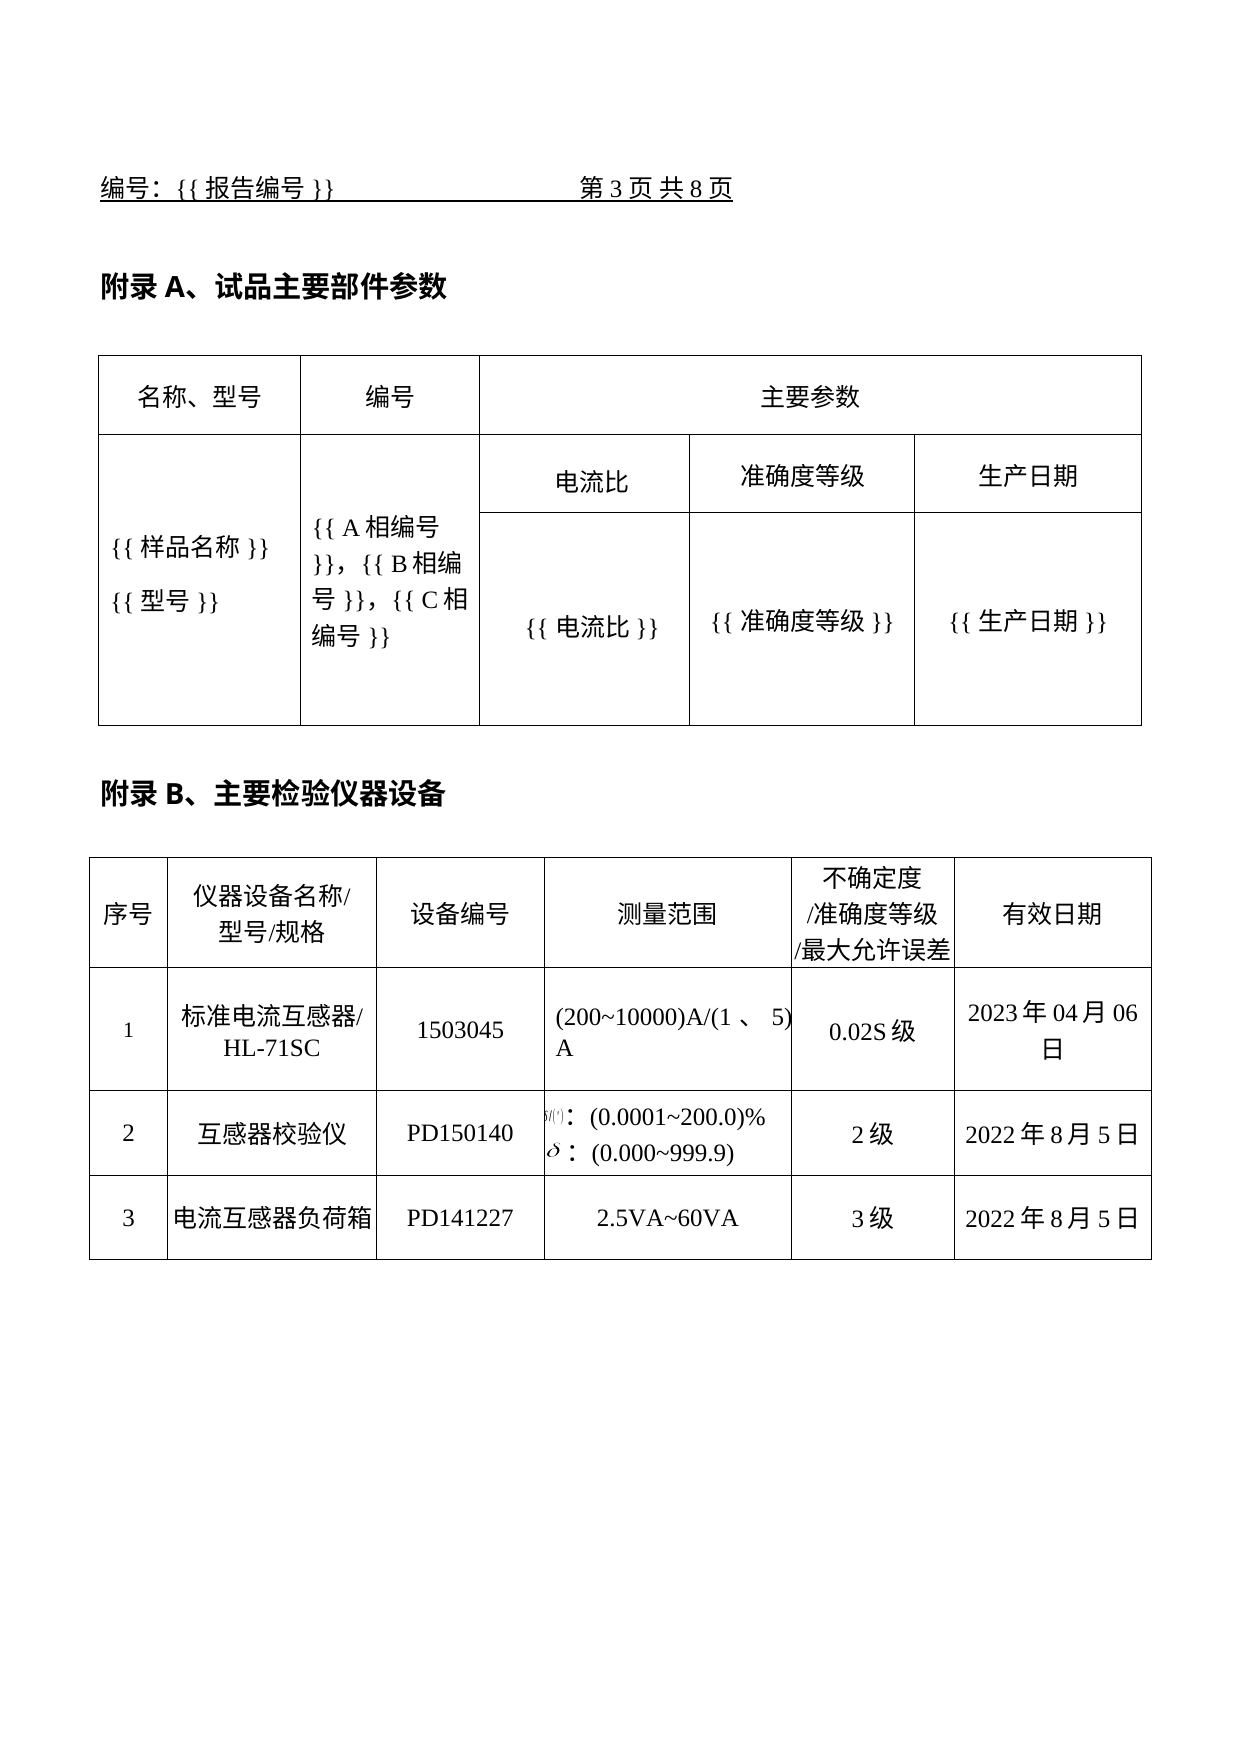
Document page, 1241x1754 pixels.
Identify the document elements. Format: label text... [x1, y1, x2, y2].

table_header 设备编号 [377, 858, 544, 967]
table_cell 互感器校验仪 [168, 1091, 376, 1174]
table_cell 1 [90, 968, 167, 1090]
table_cell 0.02S级 [792, 968, 954, 1090]
table_header 仪器设备名称/ 型号/规格 [168, 858, 376, 967]
table_cell ：(0.0001~200.0)% ：(0.000~999.9) [545, 1091, 791, 1174]
table_cell (200~10000)A/(1、5)A [545, 968, 791, 1090]
table_header 测量范围 [545, 858, 791, 967]
table_cell {{ 生产日期 }} [915, 513, 1141, 725]
text 附录B、主要检验仪器设备 [100, 769, 1140, 813]
table_cell PD141227 [377, 1176, 544, 1258]
text 编号：{{ 报告编号 }} 第 3 页 共 8 页 [100, 168, 1140, 205]
table_cell 2 [90, 1091, 167, 1174]
table_header 有效日期 [955, 858, 1151, 967]
table_header 主要参数 [480, 356, 1141, 434]
table_cell PD150140 [377, 1091, 544, 1174]
table_cell 电流互感器负荷箱 [168, 1176, 376, 1258]
table_header 编号 [301, 356, 479, 434]
table_cell 2.5VA~60VA [545, 1176, 791, 1258]
table_cell {{ 样品名称 }} {{ 型号 }} [99, 435, 300, 725]
table_header 名称、型号 [99, 356, 300, 434]
table_cell 2023年04月06日 [955, 968, 1151, 1090]
table_cell {{ 电流比 }} [480, 513, 689, 725]
table_header 序号 [90, 858, 167, 967]
table_cell 准确度等级 [690, 435, 914, 512]
table_cell 生产日期 [915, 435, 1141, 512]
table_cell {{ A相编号 }}，{{ B相编号 }}，{{ C相编号 }} [301, 435, 479, 725]
table_cell 2022年8月5日 [955, 1091, 1151, 1174]
table_cell 1503045 [377, 968, 544, 1090]
table_cell {{ 准确度等级 }} [690, 513, 914, 725]
table_cell 3 [90, 1176, 167, 1258]
text 附录A、试品主要部件参数 [100, 268, 1140, 305]
table_header 不确定度 /准确度等级 /最大允许误差 [792, 858, 954, 967]
table_cell 电流比 [480, 435, 689, 512]
table_cell 3级 [792, 1176, 954, 1258]
table_cell 2级 [792, 1091, 954, 1174]
table_cell 标准电流互感器/HL-71SC [168, 968, 376, 1090]
table_cell 2022年8月5日 [955, 1176, 1151, 1258]
